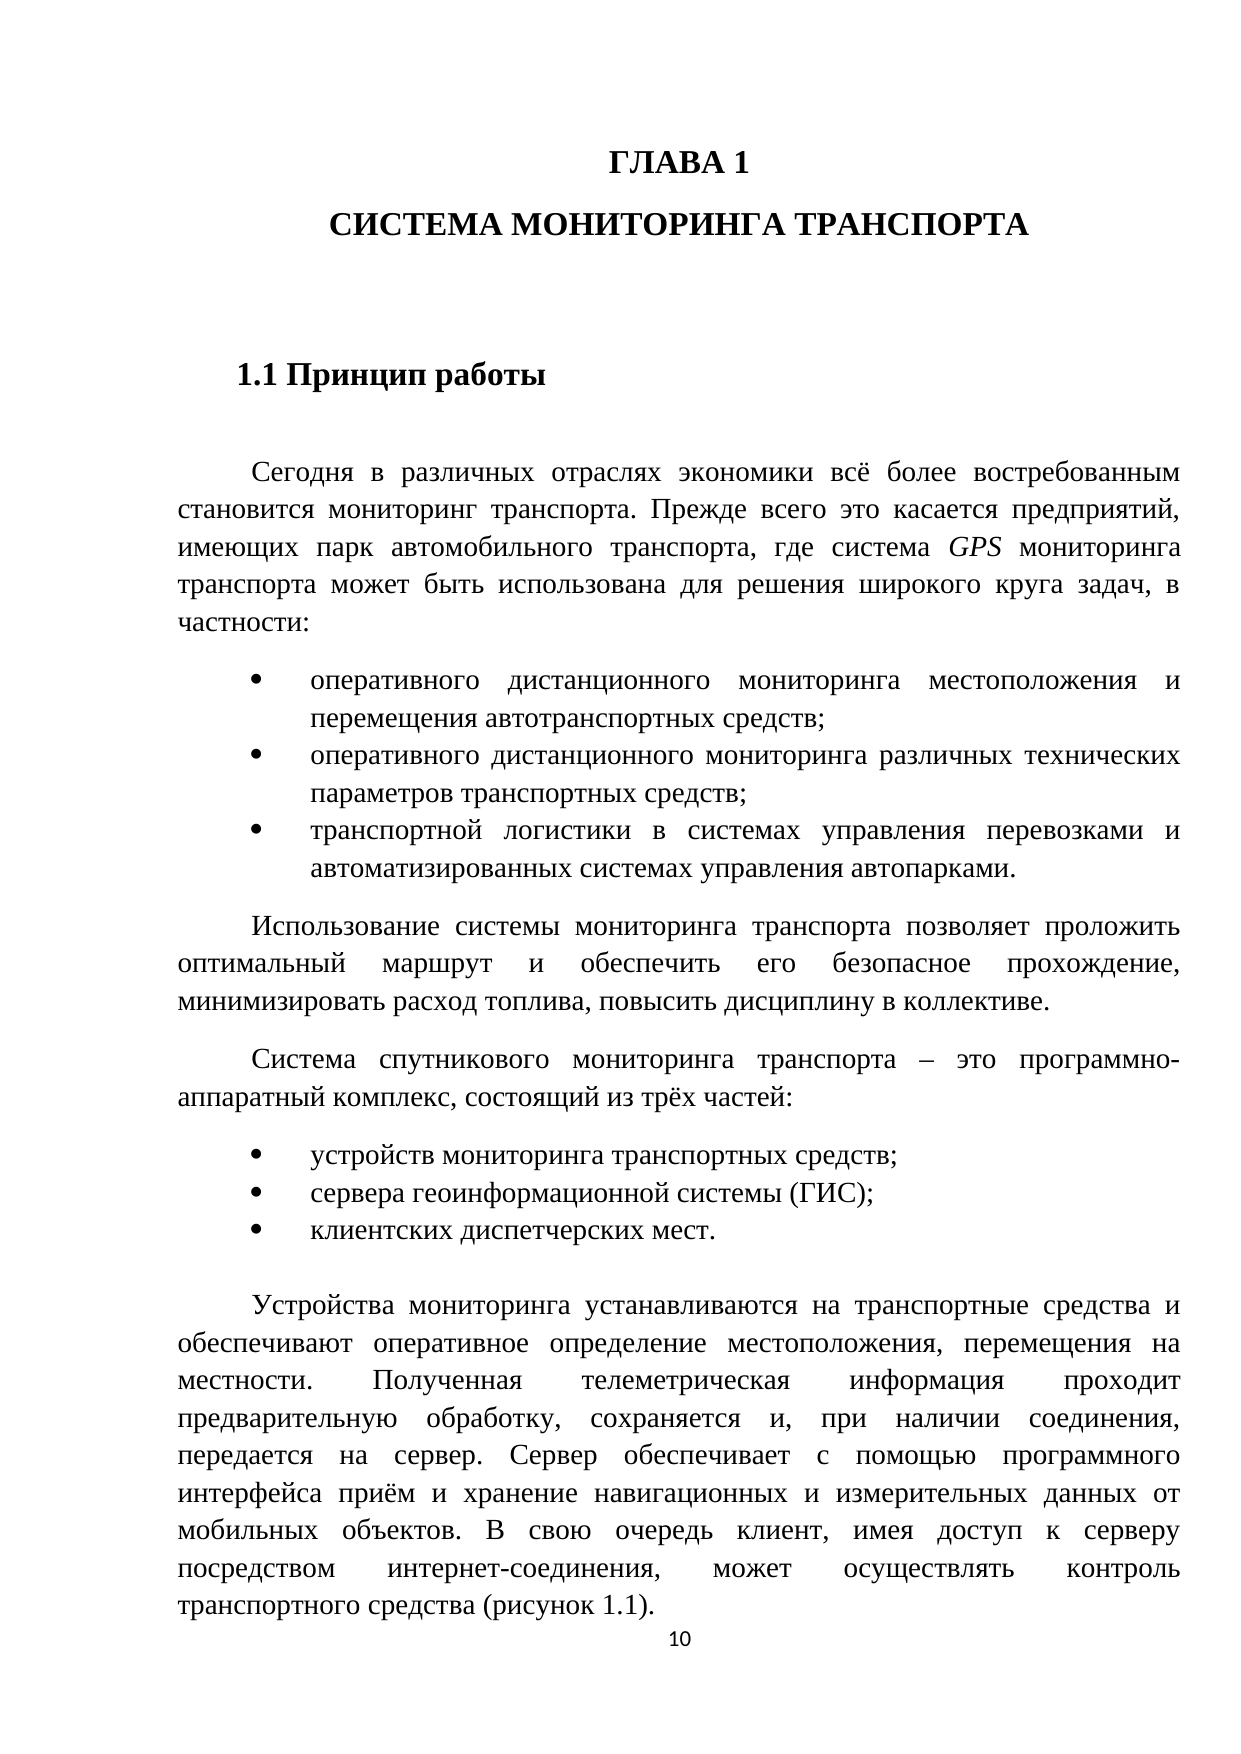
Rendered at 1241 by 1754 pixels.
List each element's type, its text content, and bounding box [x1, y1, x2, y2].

subtitle ГЛАВА 1 [177, 143, 1181, 181]
list устройств мониторинга транспортных средств; [251, 1134, 1181, 1172]
text Устройства мониторинга устанавливаются на транспортные средства и обеспечивают оперативное определение местоположения, перемещения на местности. Полученная телеметрическая информация проходит предварительную обработку, сохраняется и, при наличии соединения, передается на сервер. Сервер обеспечивает с помощью программного интерфейса приём и хранение навигационных и измерительных данных от мобильных объектов. В свою очередь клиент, имея доступ к серверу посредством интернет-соединения, может осуществлять контроль транспортного средства (рисунок 1.1). [177, 1284, 1181, 1622]
text Использование системы мониторинга транспорта позволяет проложить оптимальный маршрут и обеспечить его безопасное прохождение, минимизировать расход топлива, повысить дисциплину в коллективе. [177, 905, 1181, 1018]
list транспортной логистики в системах управления перевозками и автоматизированных системах управления автопарками. [251, 809, 1181, 884]
list сервера геоинформационной системы (ГИС); [251, 1172, 1181, 1209]
list клиентских диспетчерских мест. [251, 1209, 1181, 1247]
text Сегодня в различных отраслях экономики всё более востребованным становится мониторинг транспорта. Прежде всего это касается предприятий, имеющих парк автомобильного транспорта, где система GPS мониторинга транспорта может быть использована для решения широкого круга задач, в частности: [177, 451, 1181, 639]
subtitle СИСТЕМА МОНИТОРИНГА ТРАНСПОРТА [177, 206, 1181, 243]
list оперативного дистанционного мониторинга местоположения и перемещения автотранспортных средств; [251, 659, 1181, 734]
subtitle 1.1 Принцип работы [177, 355, 1181, 393]
list оперативного дистанционного мониторинга различных технических параметров транспортных средств; [251, 734, 1181, 809]
text Система спутникового мониторинга транспорта – это программно-аппаратный комплекс, состоящий из трёх частей: [177, 1039, 1181, 1114]
